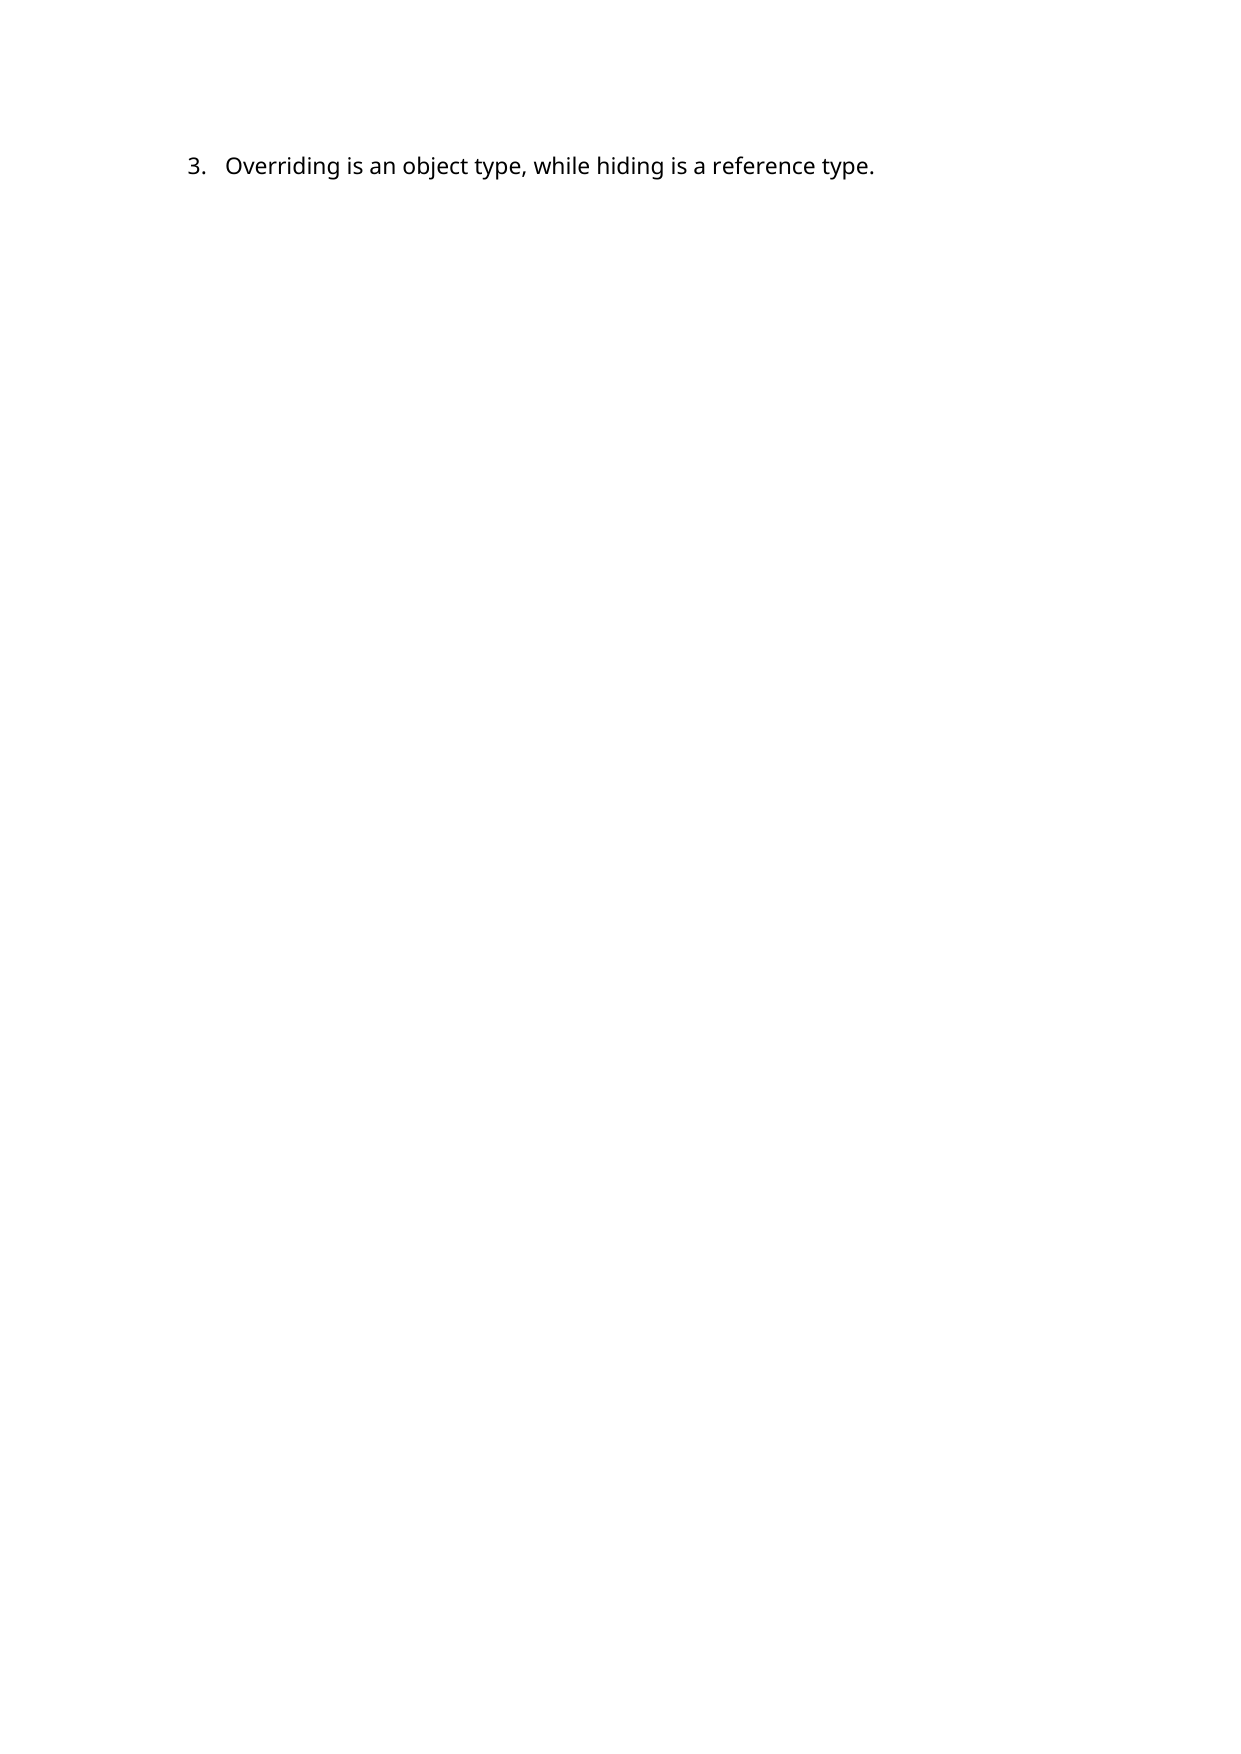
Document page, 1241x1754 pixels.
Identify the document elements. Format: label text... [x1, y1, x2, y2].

list Overriding is an object type, while hiding is a reference type. [187, 150, 1053, 181]
